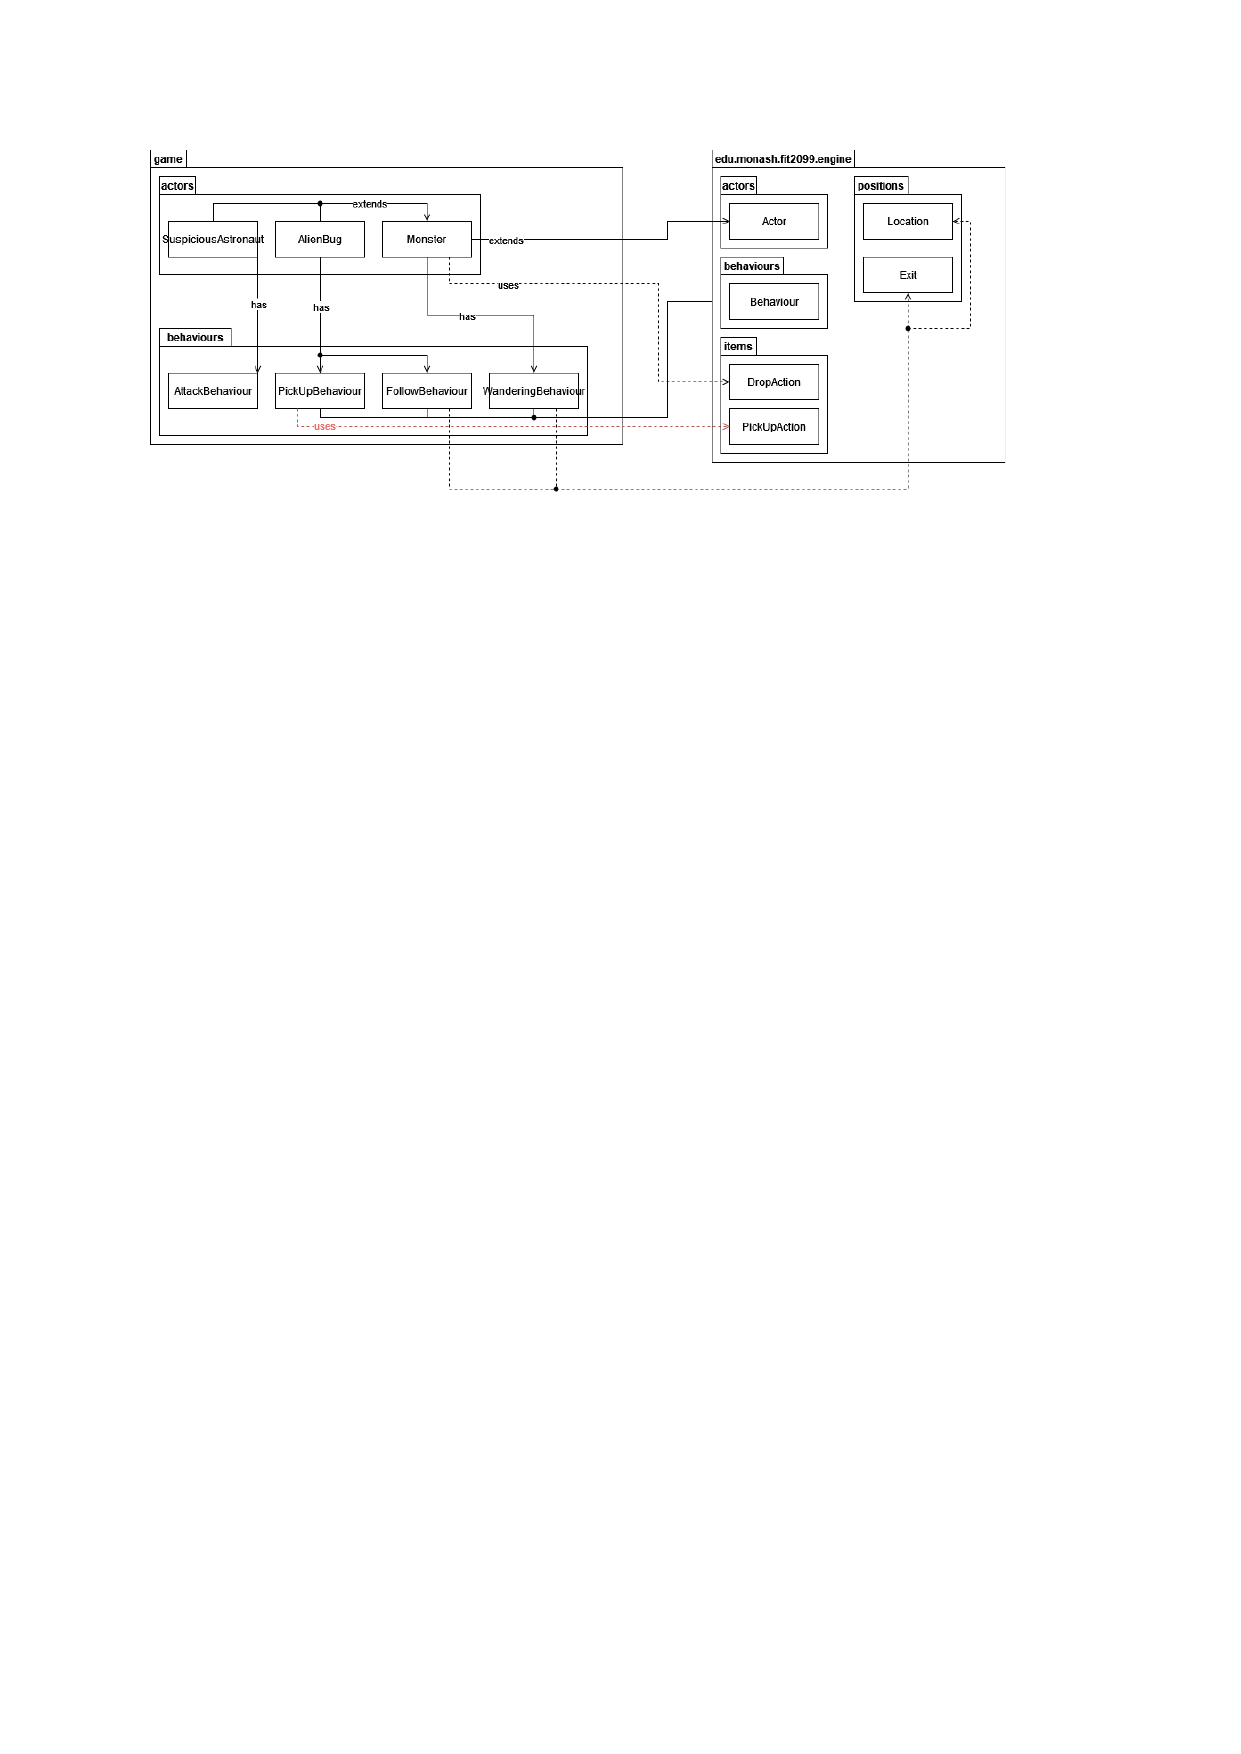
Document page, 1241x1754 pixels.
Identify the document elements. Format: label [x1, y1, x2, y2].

picture [150, 150, 1006, 498]
